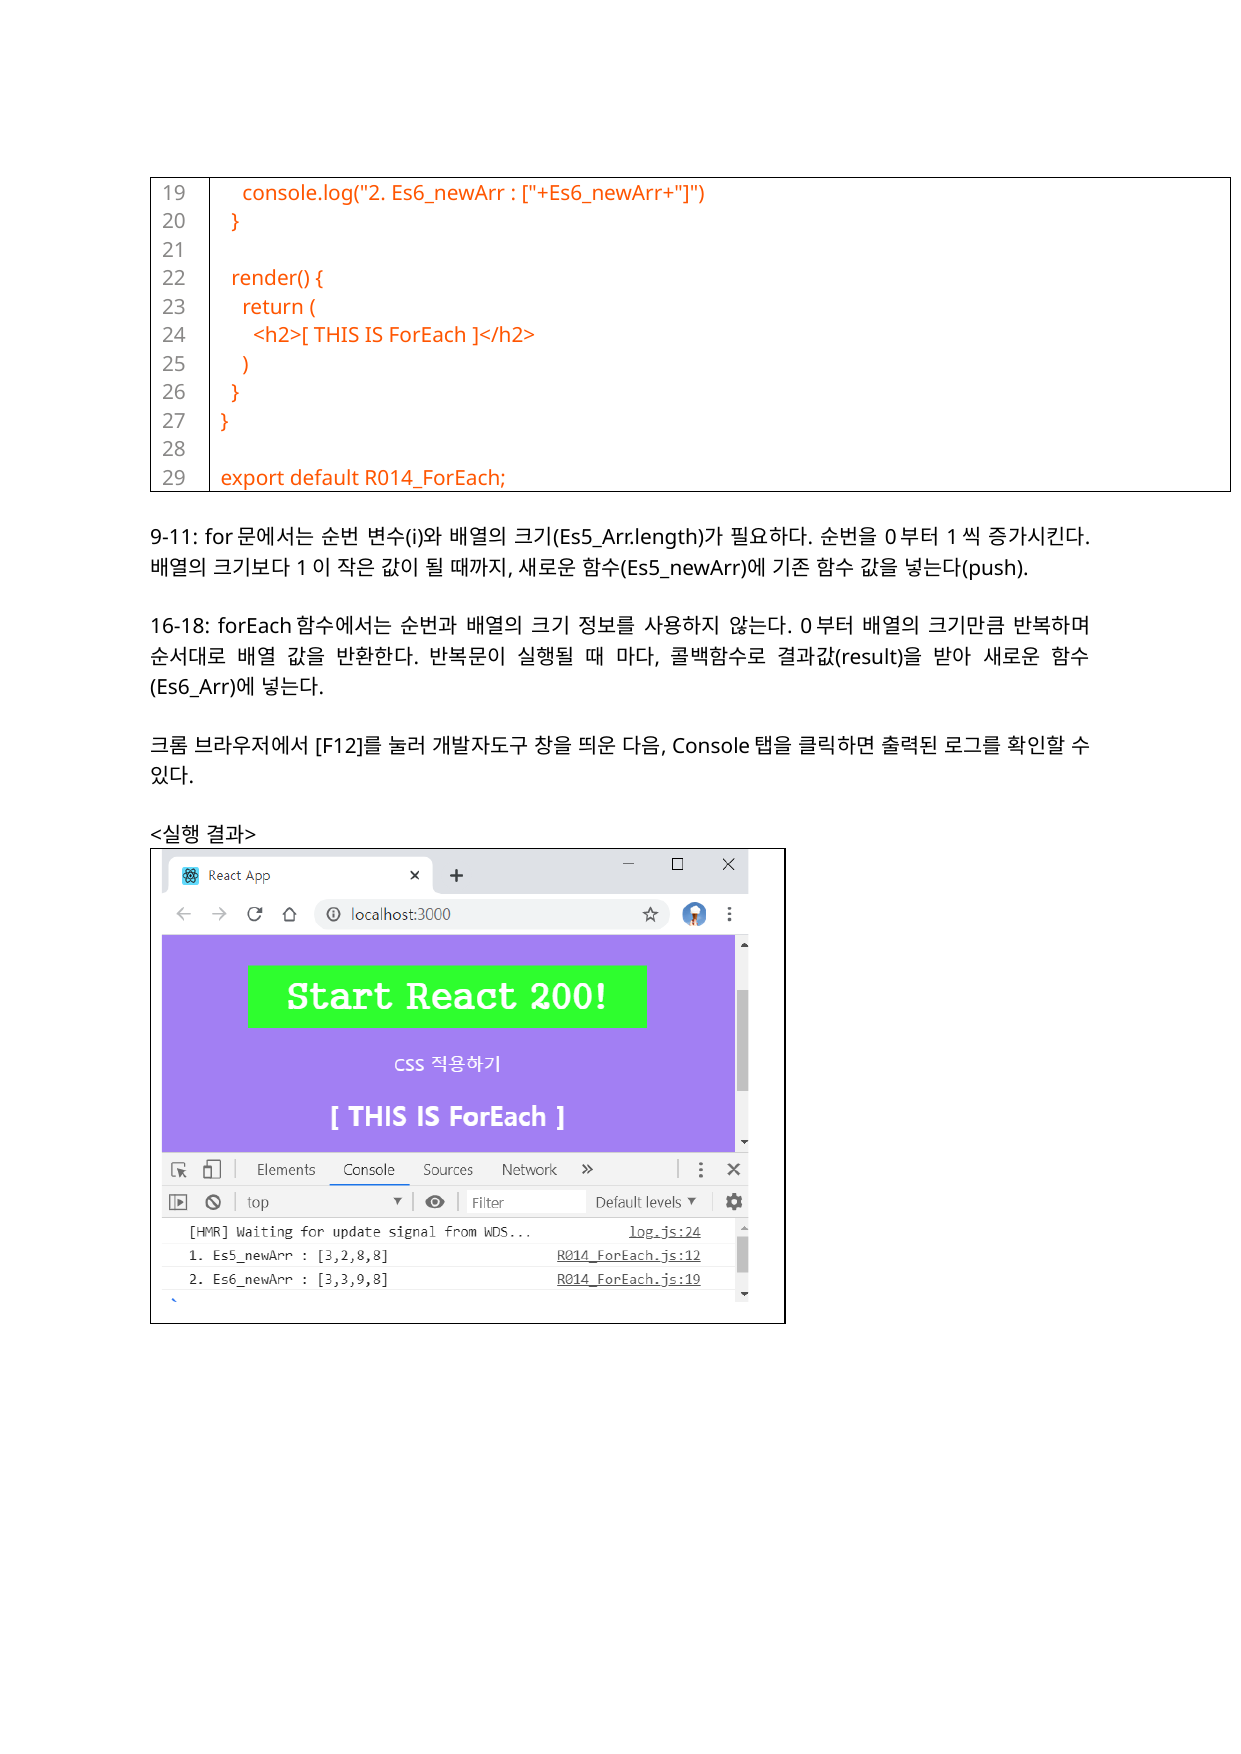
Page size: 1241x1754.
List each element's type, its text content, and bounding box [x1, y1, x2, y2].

picture [161, 849, 749, 1302]
text 크롬 브라우저에서 [F12]를 눌러 개발자도구 창을 띄운 다음, Console탭을 클릭하면 출력된 로그를 확인할 수 있다. [150, 729, 1090, 789]
table_header [151, 849, 784, 1323]
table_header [151, 178, 209, 491]
text 9-11: for문에서는 순번 변수(i)와 배열의 크기(Es5_Arr.length)가 필요하다. 순번을 0부터 1씩 증가시킨다. 배열의 크기보다 1이 작은 값이 될 때까지, 새로운 함수(Es5_newArr)에 기존 함수 값을 넣는다(push). [150, 521, 1090, 581]
text 16-18: forEach함수에서는 순번과 배열의 크기 정보를 사용하지 않는다. 0부터 배열의 크기만큼 반복하며 순서대로 배열 값을 반환한다. 반복문이 실행될 때 마다, 콜백함수로 결과값(result)을 받아 새로운 함수(Es6_Arr)에 넣는다. [150, 609, 1090, 701]
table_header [210, 178, 1230, 491]
text <실행 결과> [150, 818, 1090, 848]
